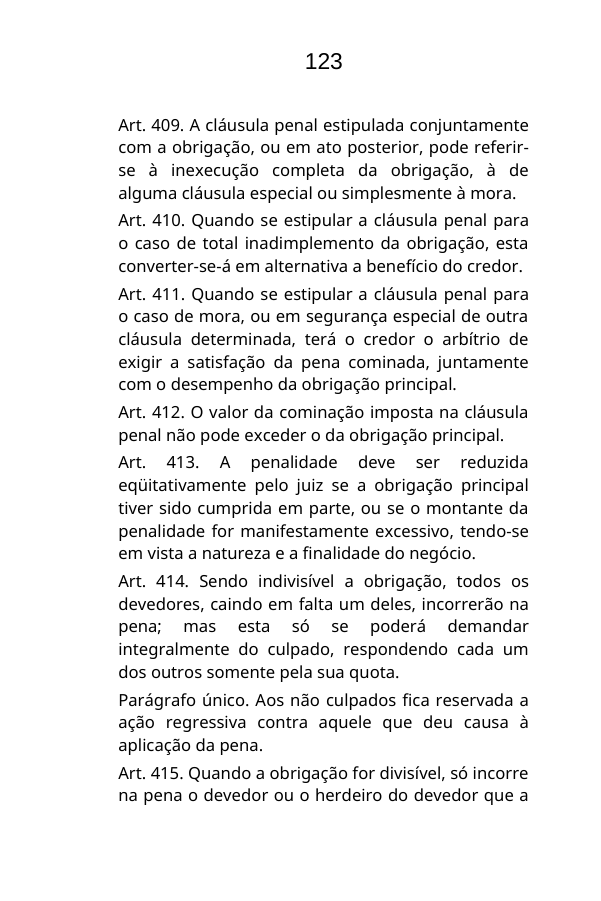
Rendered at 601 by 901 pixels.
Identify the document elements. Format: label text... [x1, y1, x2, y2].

text Art. 409. A cláusula penal estipulada conjuntamente com a obrigação, ou em ato posterior, pode referir-se à inexecução completa da obrigação, à de alguma cláusula especial ou simplesmente à mora. [118, 113, 529, 204]
text Art. 413. A penalidade deve ser reduzida eqüitativamente pelo juiz se a obrigação principal tiver sido cumprida em parte, ou se o montante da penalidade for manifestamente excessivo, tendo-se em vista a natureza e a finalidade do negócio. [118, 451, 529, 564]
text Art. 411. Quando se estipular a cláusula penal para o caso de mora, ou em segurança especial de outra cláusula determinada, terá o credor o arbítrio de exigir a satisfação da pena cominada, juntamente com o desempenho da obrigação principal. [118, 282, 529, 396]
text Art. 410. Quando se estipular a cláusula penal para o caso de total inadimplemento da obrigação, esta converter-se-á em alternativa a benefício do credor. [118, 209, 529, 277]
text Parágrafo único. Aos não culpados fica reservada a ação regressiva contra aquele que deu causa à aplicação da pena. [118, 688, 529, 756]
text Art. 412. O valor da cominação imposta na cláusula penal não pode exceder o da obrigação principal. [118, 401, 529, 446]
text Art. 414. Sendo indivisível a obrigação, todos os devedores, caindo em falta um deles, incorrerão na pena; mas esta só se poderá demandar integralmente do culpado, respondendo cada um dos outros somente pela sua quota. [118, 569, 529, 683]
